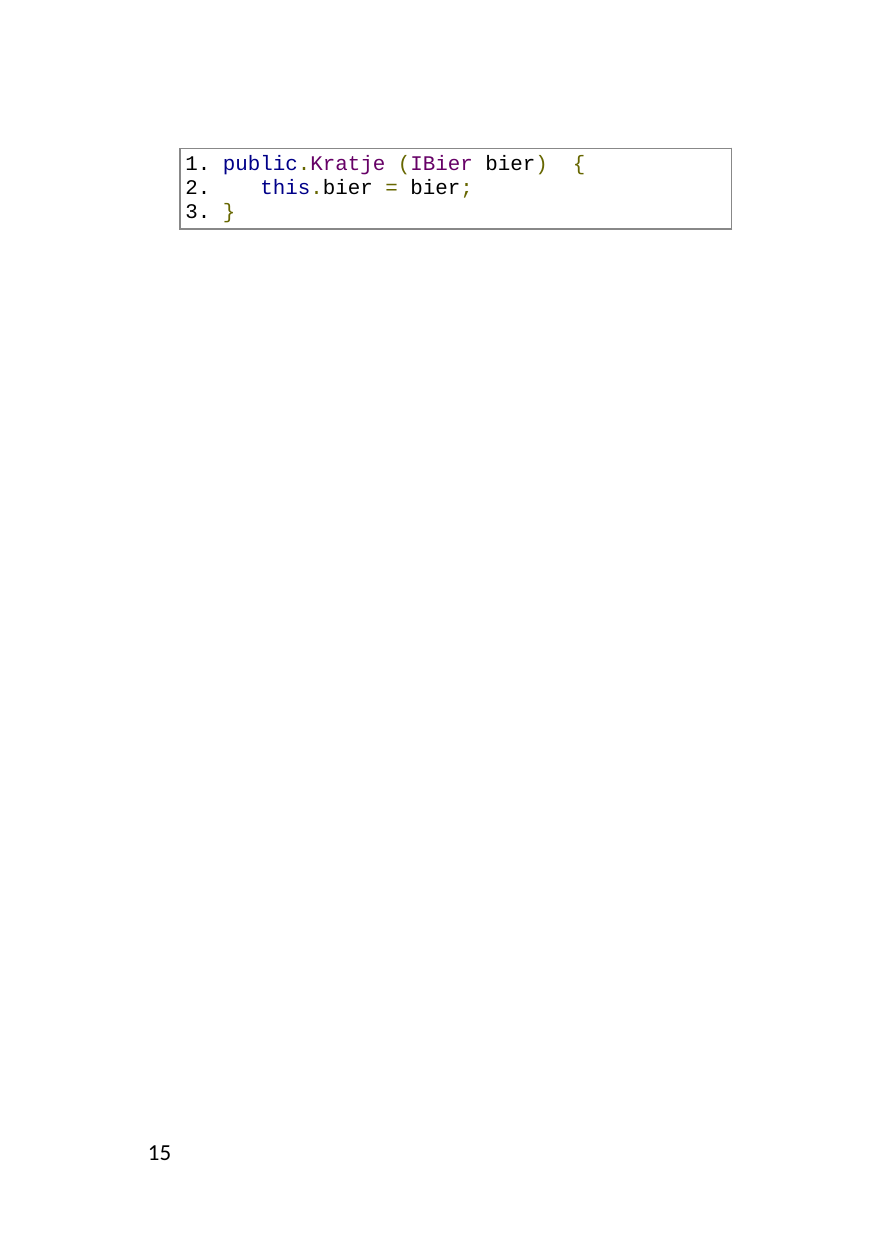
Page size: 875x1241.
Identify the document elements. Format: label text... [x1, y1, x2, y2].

list this.bier = bier; [181, 171, 731, 195]
list } [181, 195, 731, 228]
list public.Kratje (IBier bier) { [181, 149, 731, 171]
